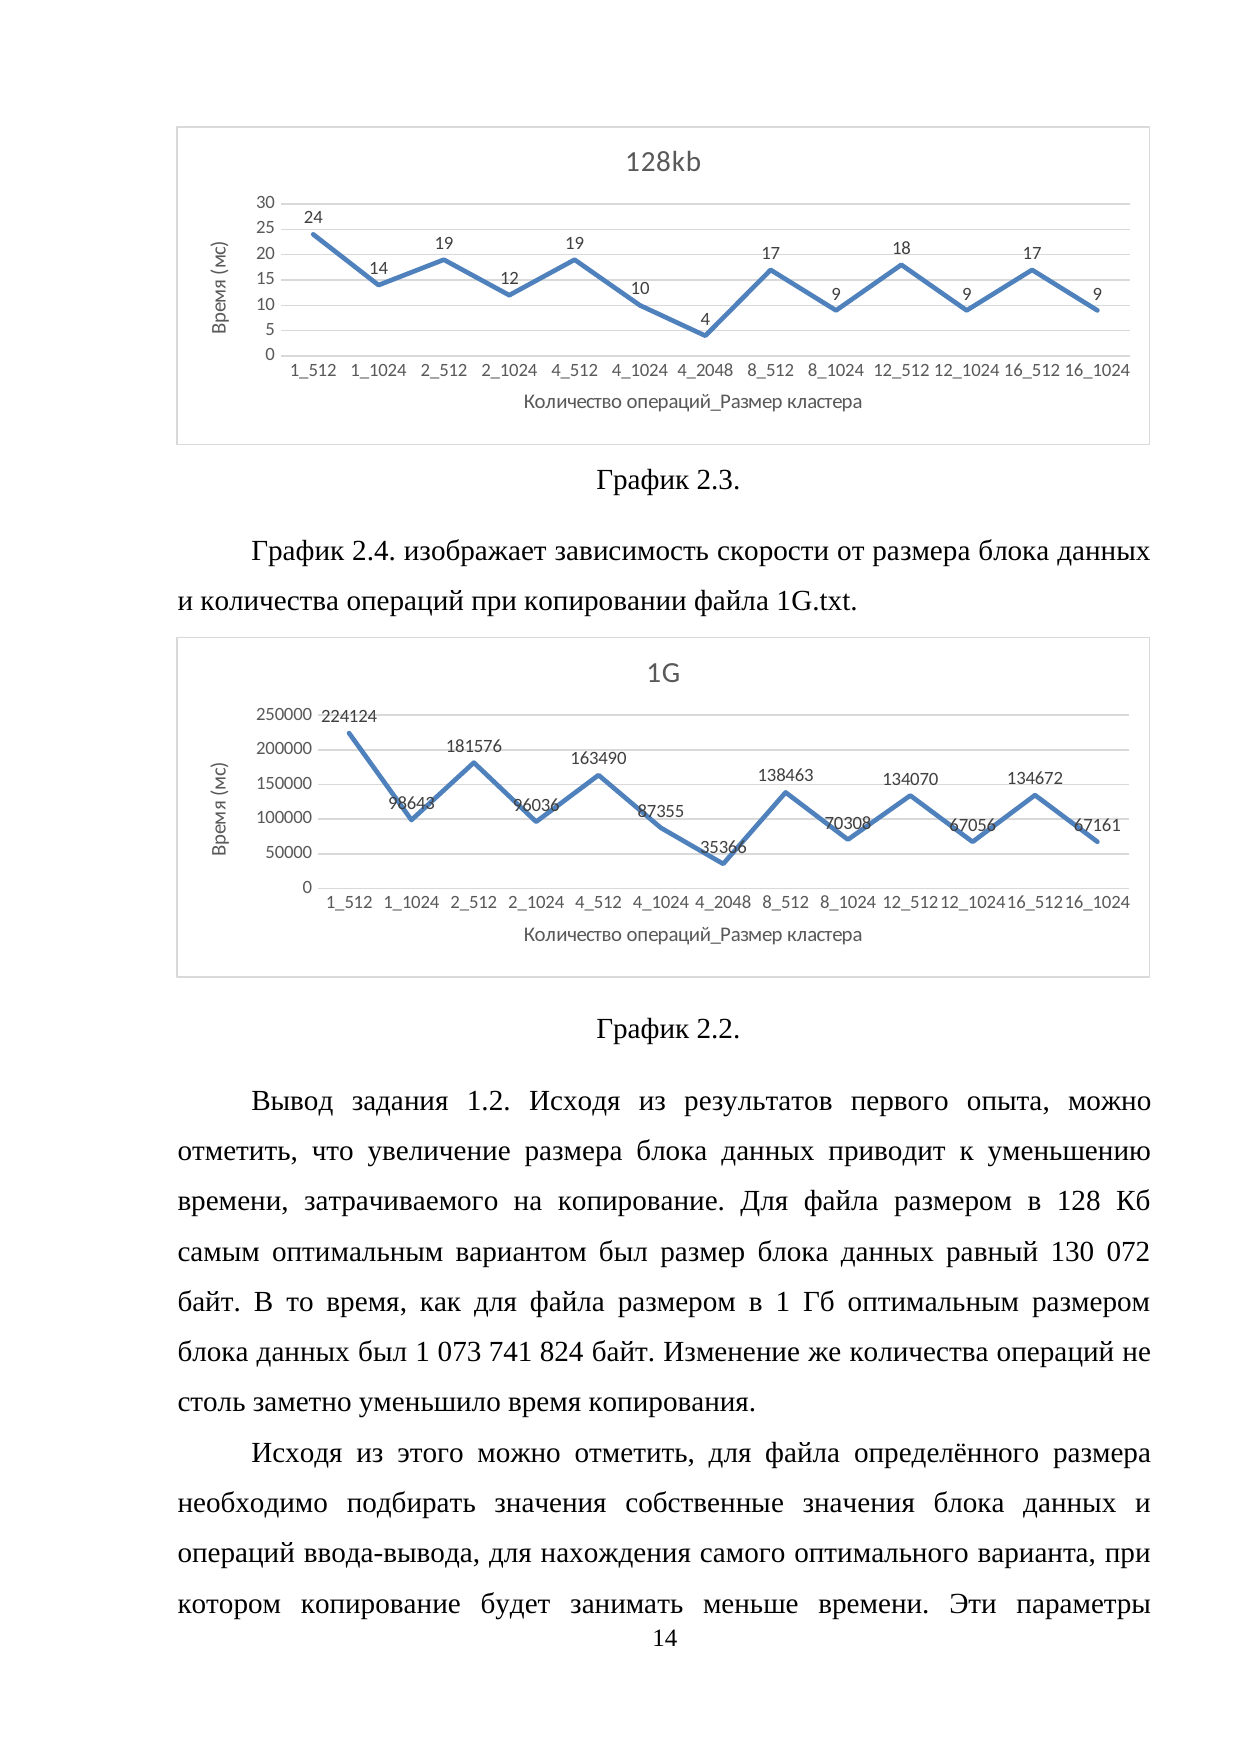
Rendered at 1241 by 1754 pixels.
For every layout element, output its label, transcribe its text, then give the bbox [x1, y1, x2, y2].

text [177, 1435, 1152, 1619]
text Вывод задания 1.2. Исходя из результатов первого опыта, можно отметить, что увеличение размера блока данных приводит к уменьшению времени, затрачиваемого на копирование. Для файла размером в 128 Кб самым оптимальным вариантом был размер блока данных равный 130 072 байт. В то время, как для файла размером в 1 Гб оптимальным размером блока данных был 1 073 741 824 байт. Изменение же количества операций не столь заметно уменьшило время копирования. [177, 1083, 1152, 1418]
text График 2.4. изображает зависимость скорости от размера блока данных и количества операций при копировании файла 1G.txt. [177, 533, 1152, 617]
text График 2.3. [177, 118, 1152, 496]
text График 2.2. [177, 634, 1152, 1045]
